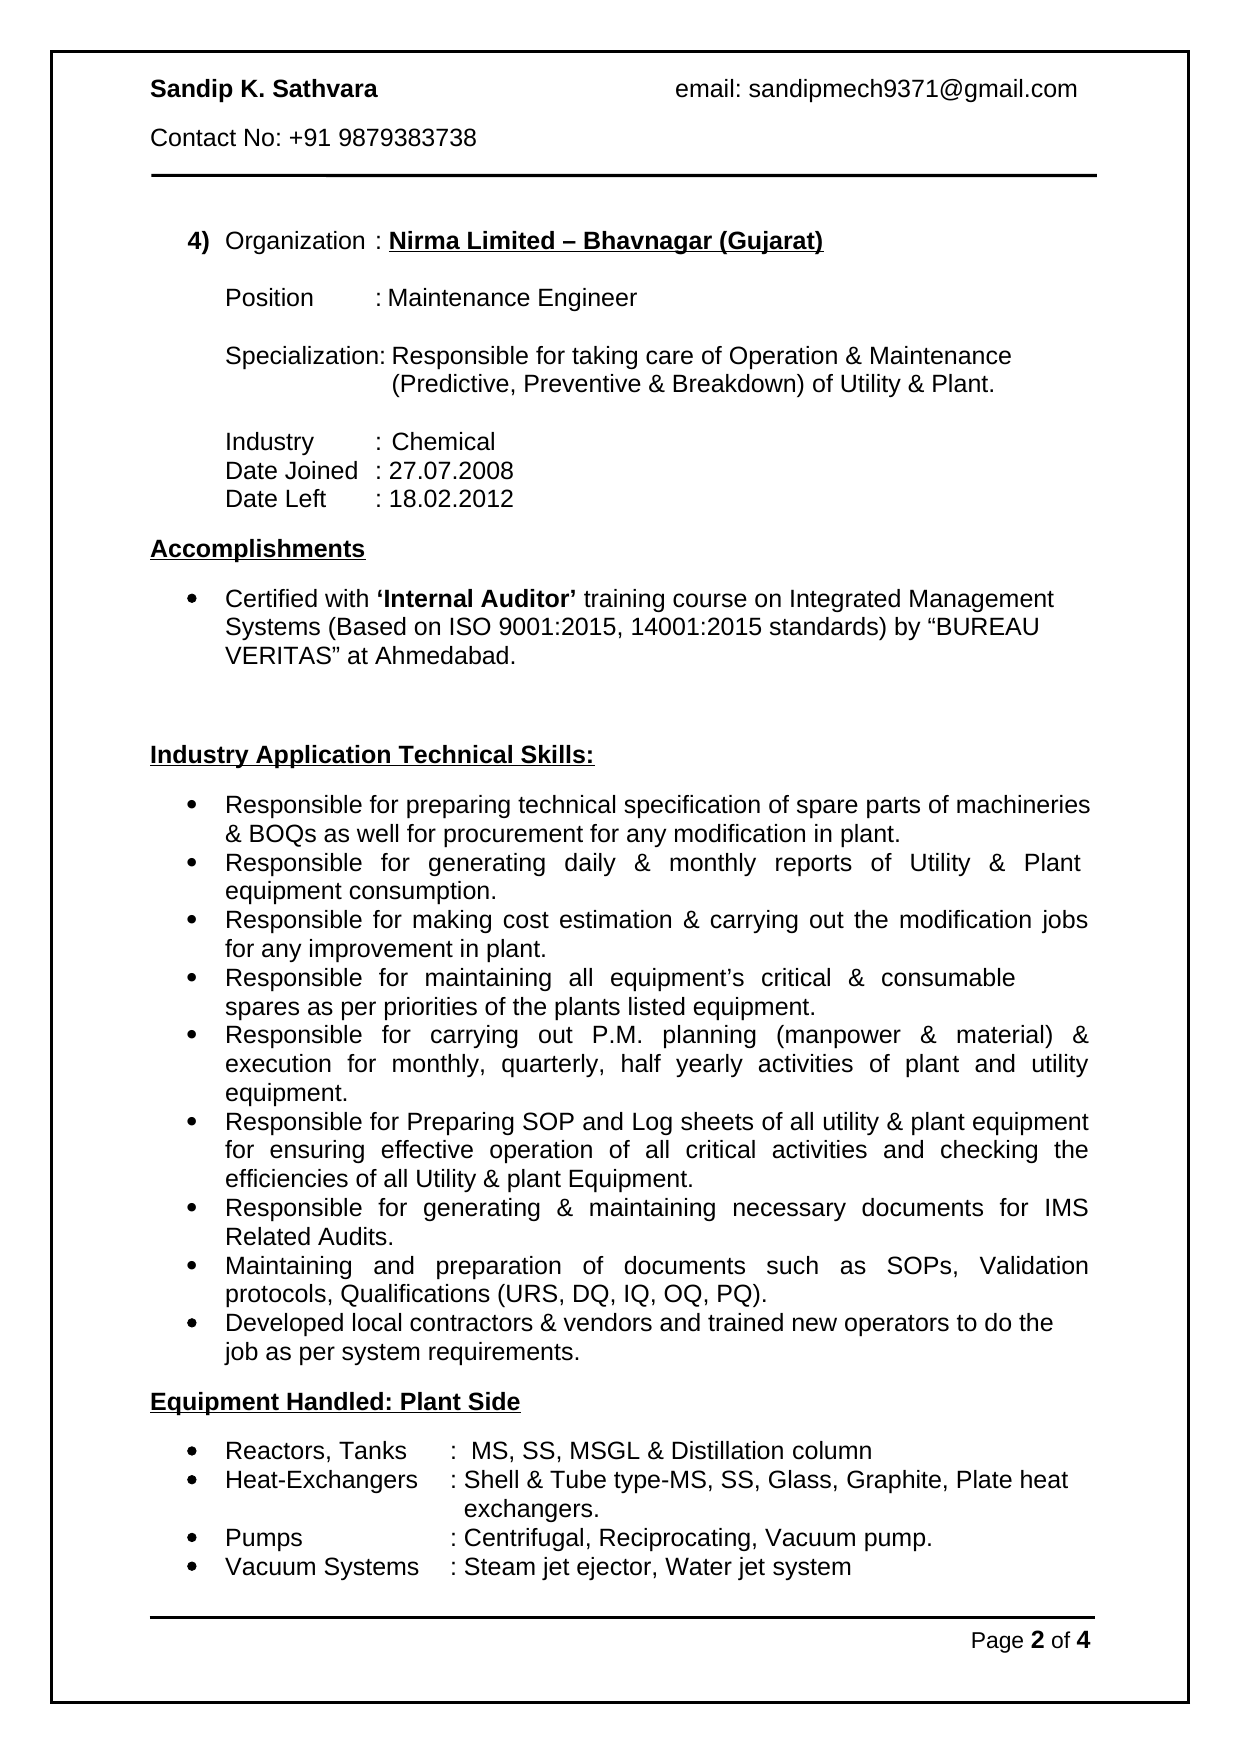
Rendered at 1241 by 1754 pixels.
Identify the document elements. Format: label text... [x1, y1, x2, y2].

list Responsible for generating & maintaining necessary documents for IMS Related Audits. [187, 1193, 1090, 1251]
list Pumps : Centrifugal, Reciprocating, Vacuum pump. [187, 1523, 1090, 1552]
list Industry : Chemical [225, 427, 1090, 456]
list Certified with ‘Internal Auditor’ training course on Integrated Management Systems (Based on ISO 9001:2015, 14001:2015 standards) by “BUREAU VERITAS” at Ahmedabad. [187, 583, 1090, 670]
list (Predictive, Preventive & Breakdown) of Utility & Plant. [225, 369, 1090, 398]
list Responsible for carrying out P.M. planning (manpower & material) & execution for monthly, quarterly, half yearly activities of plant and utility equipment. [187, 1020, 1090, 1107]
list Date Left : 18.02.2012 [225, 484, 1090, 513]
list Developed local contractors & vendors and trained new operators to do the job as per system requirements. [187, 1308, 1090, 1366]
list Maintaining and preparation of documents such as SOPs, Validation protocols, Qualifications (URS, DQ, IQ, OQ, PQ). [187, 1251, 1090, 1308]
list Responsible for Preparing SOP and Log sheets of all utility & plant equipment for ensuring effective operation of all critical activities and checking the efficiencies of all Utility & plant Equipment. [187, 1107, 1090, 1193]
list Vacuum Systems : Steam jet ejector, Water jet system [187, 1552, 1090, 1580]
list Reactors, Tanks : MS, SS, MSGL & Distillation column [187, 1436, 1090, 1465]
list Responsible for generating daily & monthly reports of Utility & Plant equipment consumption. [187, 847, 1083, 905]
list Heat-Exchangers : Shell & Tube type-MS, SS, Glass, Graphite, Plate heat [187, 1465, 1090, 1494]
list Organization : Nirma Limited – Bhavnagar (Gujarat) [187, 226, 1090, 254]
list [225, 341, 1090, 369]
list Responsible for preparing technical specification of spare parts of machineries & BOQs as well for procurement for any modification in plant. [187, 790, 1092, 847]
list exchangers. [450, 1494, 1090, 1523]
list Position : Maintenance Engineer [225, 283, 1090, 312]
text Equipment Handled: Plant Side [150, 1387, 1090, 1415]
text Industry Application Technical Skills: [150, 740, 1090, 769]
text Accomplishments [150, 534, 1090, 563]
list Responsible for maintaining all equipment’s critical & consumable spares as per priorities of the plants listed equipment. [187, 963, 1017, 1020]
list Date Joined : 27.07.2008 [225, 456, 1090, 484]
list Responsible for making cost estimation & carrying out the modification jobs for any improvement in plant. [187, 905, 1090, 963]
